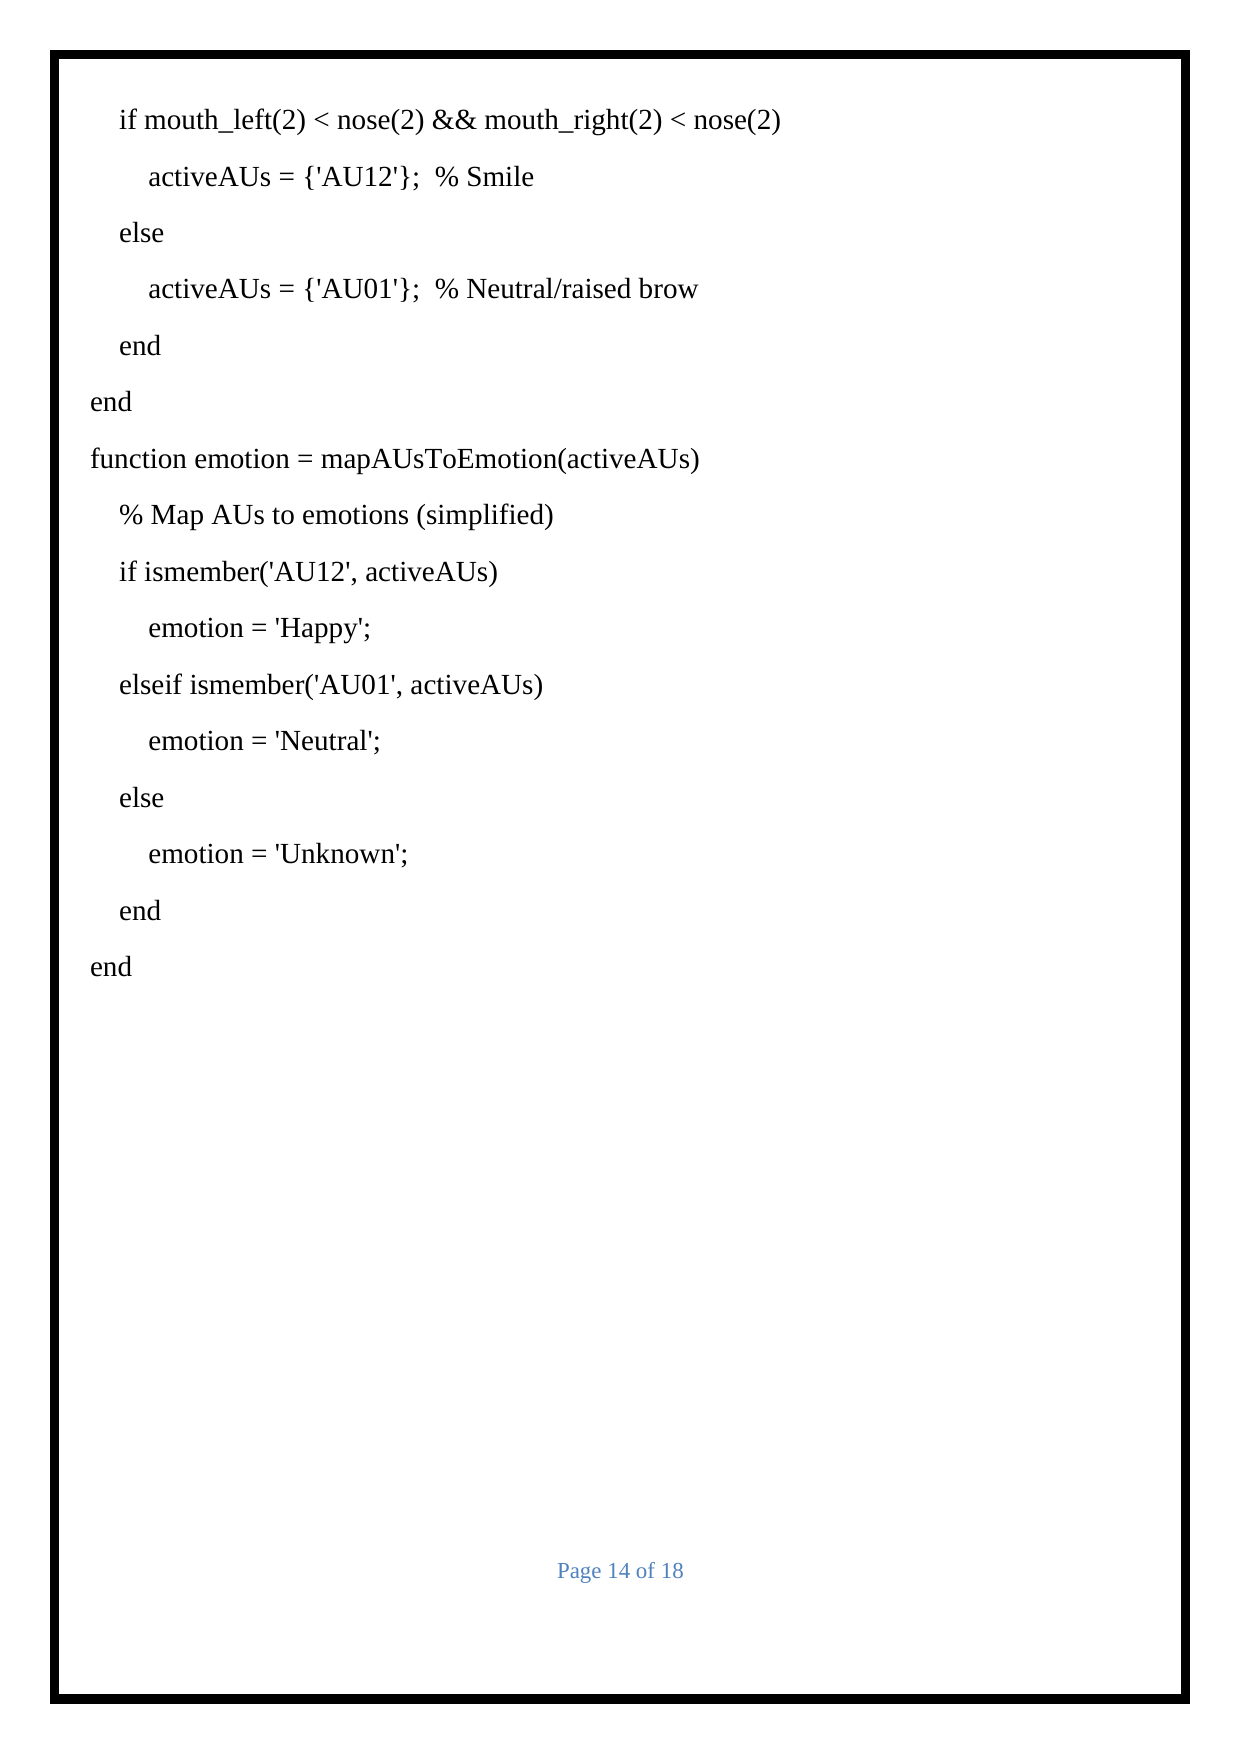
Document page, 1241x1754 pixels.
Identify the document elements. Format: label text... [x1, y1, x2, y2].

subtitle else [90, 780, 1129, 813]
subtitle emotion = 'Happy'; [90, 610, 1129, 644]
subtitle emotion = 'Unknown'; [90, 836, 1129, 870]
subtitle elseif ismember('AU01', activeAUs) [90, 667, 1129, 700]
subtitle end [90, 384, 1129, 418]
subtitle if ismember('AU12', activeAUs) [90, 554, 1129, 587]
subtitle end [90, 949, 1129, 983]
subtitle if mouth_left(2) < nose(2) && mouth_right(2) < nose(2) [90, 102, 1129, 136]
subtitle else [90, 215, 1129, 249]
subtitle end [90, 893, 1129, 926]
subtitle % Map AUs to emotions (simplified) [90, 497, 1129, 531]
subtitle function emotion = mapAUsToEmotion(activeAUs) [90, 441, 1129, 474]
subtitle activeAUs = {'AU01'}; % Neutral/raised brow [90, 272, 1129, 305]
subtitle activeAUs = {'AU12'}; % Smile [90, 159, 1129, 192]
subtitle emotion = 'Neutral'; [90, 723, 1129, 757]
subtitle end [90, 328, 1129, 362]
